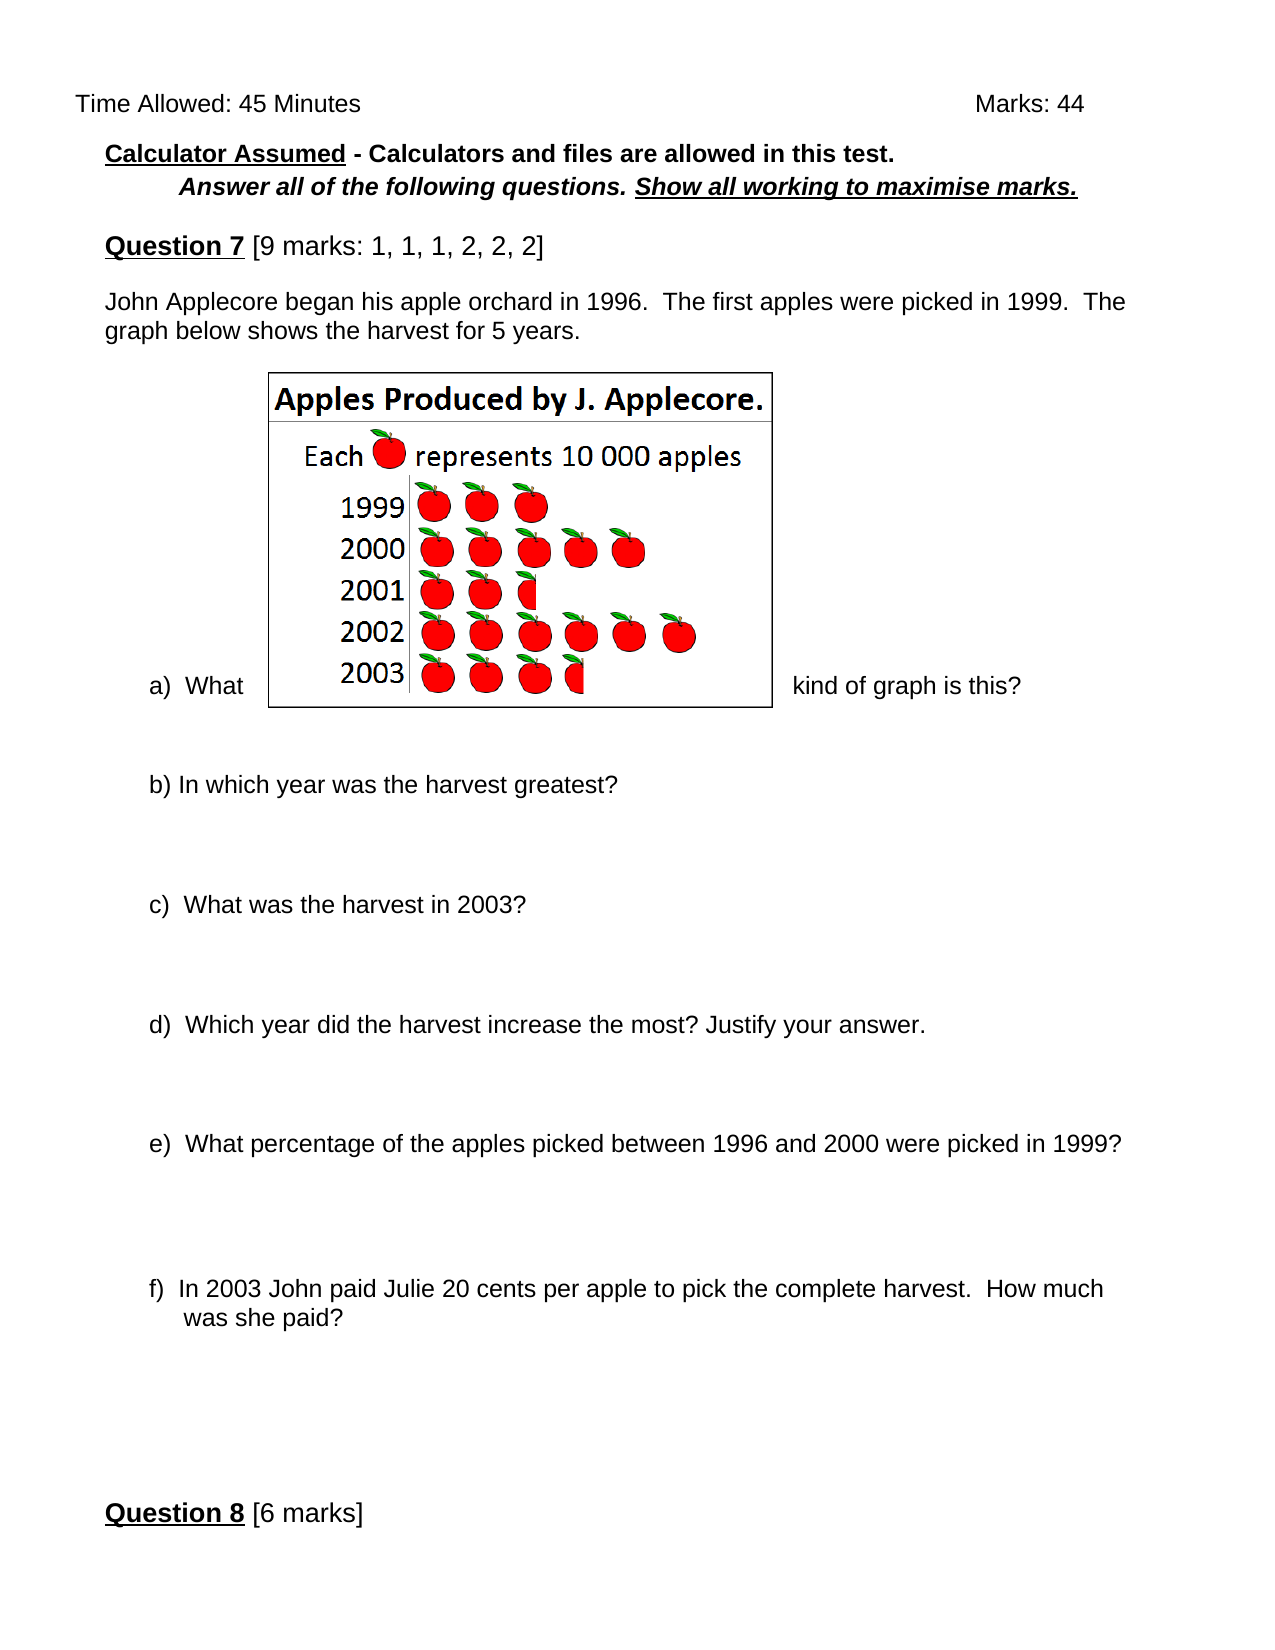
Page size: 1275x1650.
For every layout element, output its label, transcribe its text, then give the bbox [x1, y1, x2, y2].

text c) What was the harvest in 2003? [149, 890, 1152, 984]
text a) What kind of graph is this? b) In which year was the harvest greatest? [149, 671, 1152, 864]
text was she paid? [149, 1303, 1152, 1331]
text f) In 2003 John paid Julie 20 cents per apple to pick the complete harvest. How much [149, 1274, 1152, 1303]
text Answer all of the following questions. Show all working to maximise marks. [104, 172, 1152, 201]
text Time Allowed: 45 Minutes Marks: 44 [75, 89, 1152, 117]
subtitle Question 8 [6 marks] [104, 1497, 1152, 1528]
text Calculator Assumed - Calculators and files are allowed in this test. [104, 139, 1152, 168]
picture [264, 369, 774, 708]
text d) Which year did the harvest increase the most? Justify your answer. [149, 1009, 1152, 1104]
text John Applecore began his apple orchard in 1996. The first apples were picked in 1999. The graph below shows the harvest for 5 years. [104, 287, 1152, 344]
subtitle Question 7 [9 marks: 1, 1, 1, 2, 2, 2] [104, 230, 1152, 262]
text e) What percentage of the apples picked between 1996 and 2000 were picked in 1999? [149, 1129, 1152, 1191]
